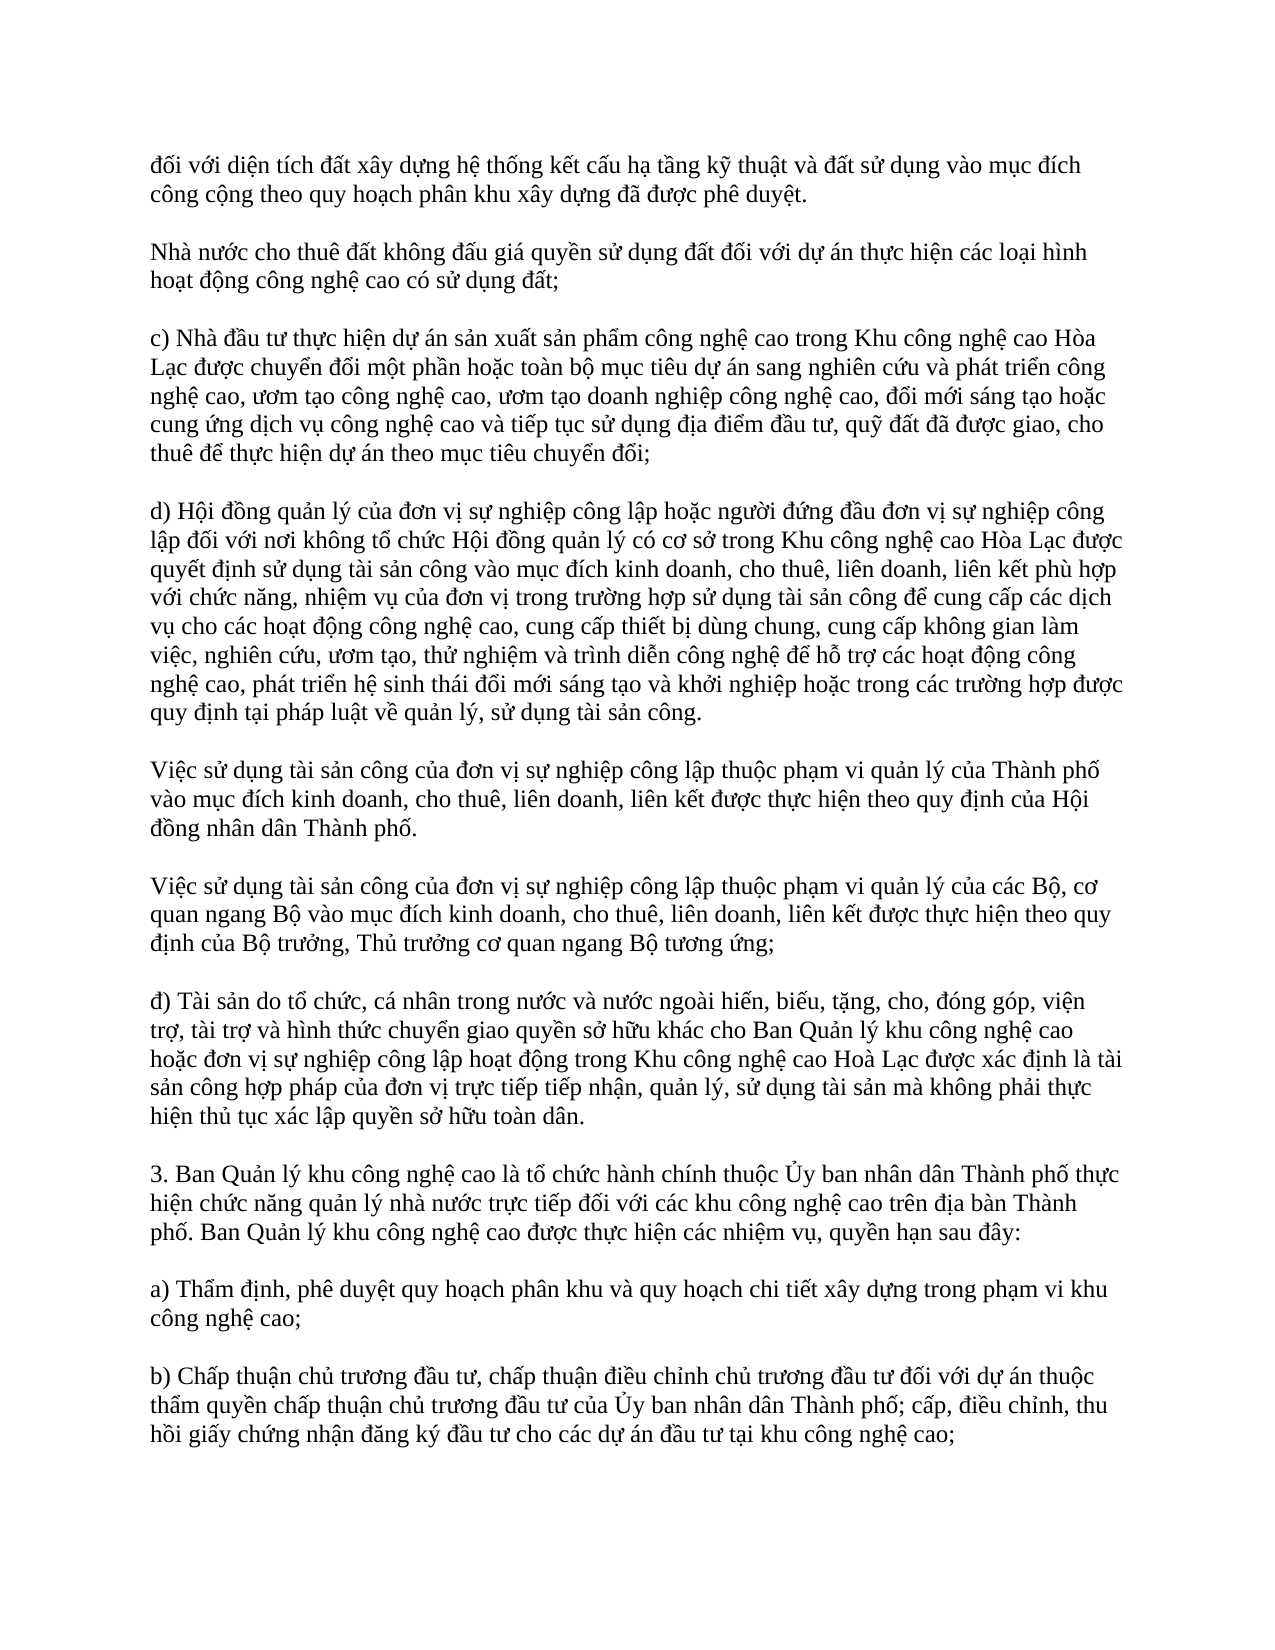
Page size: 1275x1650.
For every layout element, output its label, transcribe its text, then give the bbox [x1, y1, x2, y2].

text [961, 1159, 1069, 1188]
text Việc sử dụng tài sản công của đơn vị sự nghiệp công lập thuộc phạm vi quản lý của Thành phố vào mục đích kinh doanh, cho thuê, liên doanh, liên kết được thực hiện theo quy định của Hội đồng nhân dân Thành phố. [150, 755, 1125, 842]
text ﻿d) Hội đồng quản lý của đơn vị sự nghiệp công lập hoặc người đứng đầu đơn vị sự nghiệp công lập đối với nơi không tổ chức Hội đồng quản lý có cơ sở trong Khu công nghệ cao Hòa Lạc được quyết định sử dụng tài sản công vào mục đích kinh doanh, cho thuê, liên doanh, liên kết phù hợp với chức năng, nhiệm vụ của đơn vị trong trường hợp sử dụng tài sản công để cung cấp các dịch vụ cho các hoạt động công nghệ cao, cung cấp thiết bị dùng chung, cung cấp không gian làm việc, nghiên cứu, ươm tạo, thử nghiệm và trình diễn công nghệ để hỗ trợ các hoạt động công nghệ cao, phát triển hệ sinh thái đổi mới sáng tạo và khởi nghiệp hoặc trong các trường hợp được quy định tại pháp luật về quản lý, sử dụng tài sản công. [150, 496, 1125, 726]
text Nhà nước cho thuê đất không đấu giá quyền sử dụng đất đối với dự án thực hiện các loại hình hoạt động công nghệ cao có sử dụng đất; [150, 237, 1125, 294]
text c) Nhà đầu tư thực hiện dự án sản xuất sản phẩm công nghệ cao trong Khu công nghệ cao Hòa Lạc được chuyển đổi một phần hoặc toàn bộ mục tiêu dự án sang nghiên cứu và phát triển công nghệ cao, ươm tạo công nghệ cao, ươm tạo doanh nghiệp công nghệ cao, đổi mới sáng tạo hoặc cung ứng dịch vụ công nghệ cao và tiếp tục sử dụng địa điểm đầu tư, quỹ đất đã được giao, cho thuê để thực hiện dự án theo mục tiêu chuyển đổi; [150, 323, 1125, 467]
text a) Thẩm định, phê duyệt quy hoạch phân khu và quy hoạch chi tiết xây dựng trong phạm vi khu công nghệ cao; [150, 1274, 1125, 1332]
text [150, 150, 1125, 207]
text Việc sử dụng tài sản công của đơn vị sự nghiệp công lập thuộc phạm vi quản lý của các Bộ, cơ quan ngang Bộ vào mục đích kinh doanh, cho thuê, liên doanh, liên kết được thực hiện theo quy định của Bộ trưởng, Thủ trưởng cơ quan ngang Bộ tương ứng; [150, 871, 1125, 957]
text đ) Tài sản do tổ chức, cá nhân trong nước và nước ngoài hiến, biếu, tặng, cho, đóng góp, viện trợ, tài trợ và hình thức chuyển giao quyền sở hữu khác cho Ban Quản lý khu công nghệ cao hoặc đơn vị sự nghiệp công lập hoạt động trong Khu công nghệ cao Hoà Lạc được xác định là tài sản công hợp pháp của đơn vị trực tiếp tiếp nhận, quản lý, sử dụng tài sản mà không phải thực hiện thủ tục xác lập quyền sở hữu toàn dân. [150, 986, 1125, 1130]
